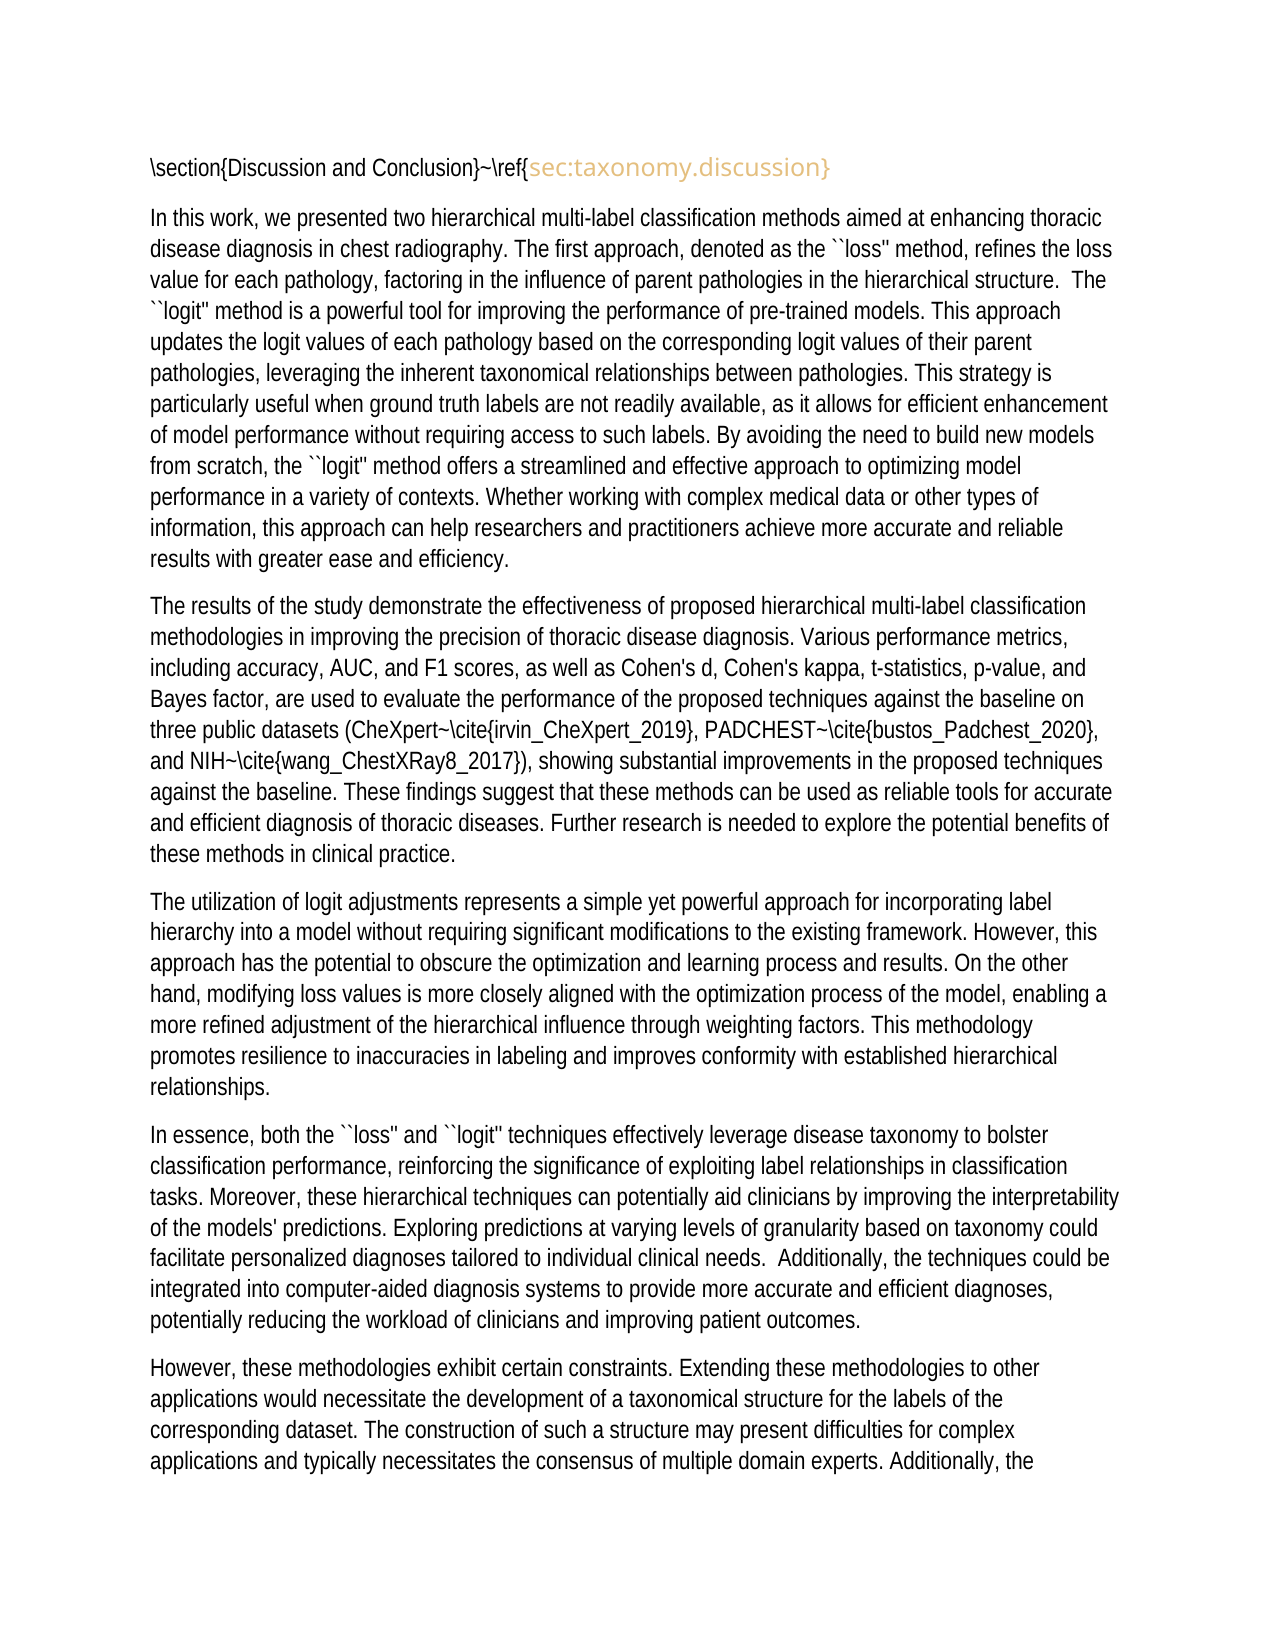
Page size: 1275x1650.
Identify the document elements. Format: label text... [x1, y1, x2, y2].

text In this work, we presented two hierarchical multi-label classification methods aimed at enhancing thoracic disease diagnosis in chest radiography. The first approach, denoted as the ``loss'' method, refines the loss value for each pathology, factoring in the influence of parent pathologies in the hierarchical structure. The ``logit'' method is a powerful tool for improving the performance of pre-trained models. This approach updates the logit values of each pathology based on the corresponding logit values of their parent pathologies, leveraging the inherent taxonomical relationships between pathologies. This strategy is particularly useful when ground truth labels are not readily available, as it allows for efficient enhancement of model performance without requiring access to such labels. By avoiding the need to build new models from scratch, the ``logit'' method offers a streamlined and effective approach to optimizing model performance in a variety of contexts. Whether working with complex medical data or other types of information, this approach can help researchers and practitioners achieve more accurate and reliable results with greater ease and efficiency. [150, 203, 1125, 572]
text In essence, both the ``loss'' and ``logit'' techniques effectively leverage disease taxonomy to bolster classification performance, reinforcing the significance of exploiting label relationships in classification tasks. Moreover, these hierarchical techniques can potentially aid clinicians by improving the interpretability of the models' predictions. Exploring predictions at varying levels of granularity based on taxonomy could facilitate personalized diagnoses tailored to individual clinical needs. Additionally, the techniques could be integrated into computer-aided diagnosis systems to provide more accurate and efficient diagnoses, potentially reducing the workload of clinicians and improving patient outcomes. [150, 1120, 1125, 1334]
text The utilization of logit adjustments represents a simple yet powerful approach for incorporating label hierarchy into a model without requiring significant modifications to the existing framework. However, this approach has the potential to obscure the optimization and learning process and results. On the other hand, modifying loss values is more closely aligned with the optimization process of the model, enabling a more refined adjustment of the hierarchical influence through weighting factors. This methodology promotes resilience to inaccuracies in labeling and improves conformity with established hierarchical relationships. [150, 886, 1125, 1101]
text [150, 1353, 1125, 1474]
text \section{Discussion and Conclusion}~\ref{sec:taxonomy.discussion} [150, 150, 1125, 184]
text The results of the study demonstrate the effectiveness of proposed hierarchical multi-label classification methodologies in improving the precision of thoracic disease diagnosis. Various performance metrics, including accuracy, AUC, and F1 scores, as well as Cohen's d, Cohen's kappa, t-statistics, p-value, and Bayes factor, are used to evaluate the performance of the proposed techniques against the baseline on three public datasets (CheXpert~\cite{irvin_CheXpert_2019}, PADCHEST~\cite{bustos_Padchest_2020}, and NIH~\cite{wang_ChestXRay8_2017}), showing substantial improvements in the proposed techniques against the baseline. These findings suggest that these methods can be used as reliable tools for accurate and efficient diagnosis of thoracic diseases. Further research is needed to explore the potential benefits of these methods in clinical practice. [150, 591, 1125, 867]
